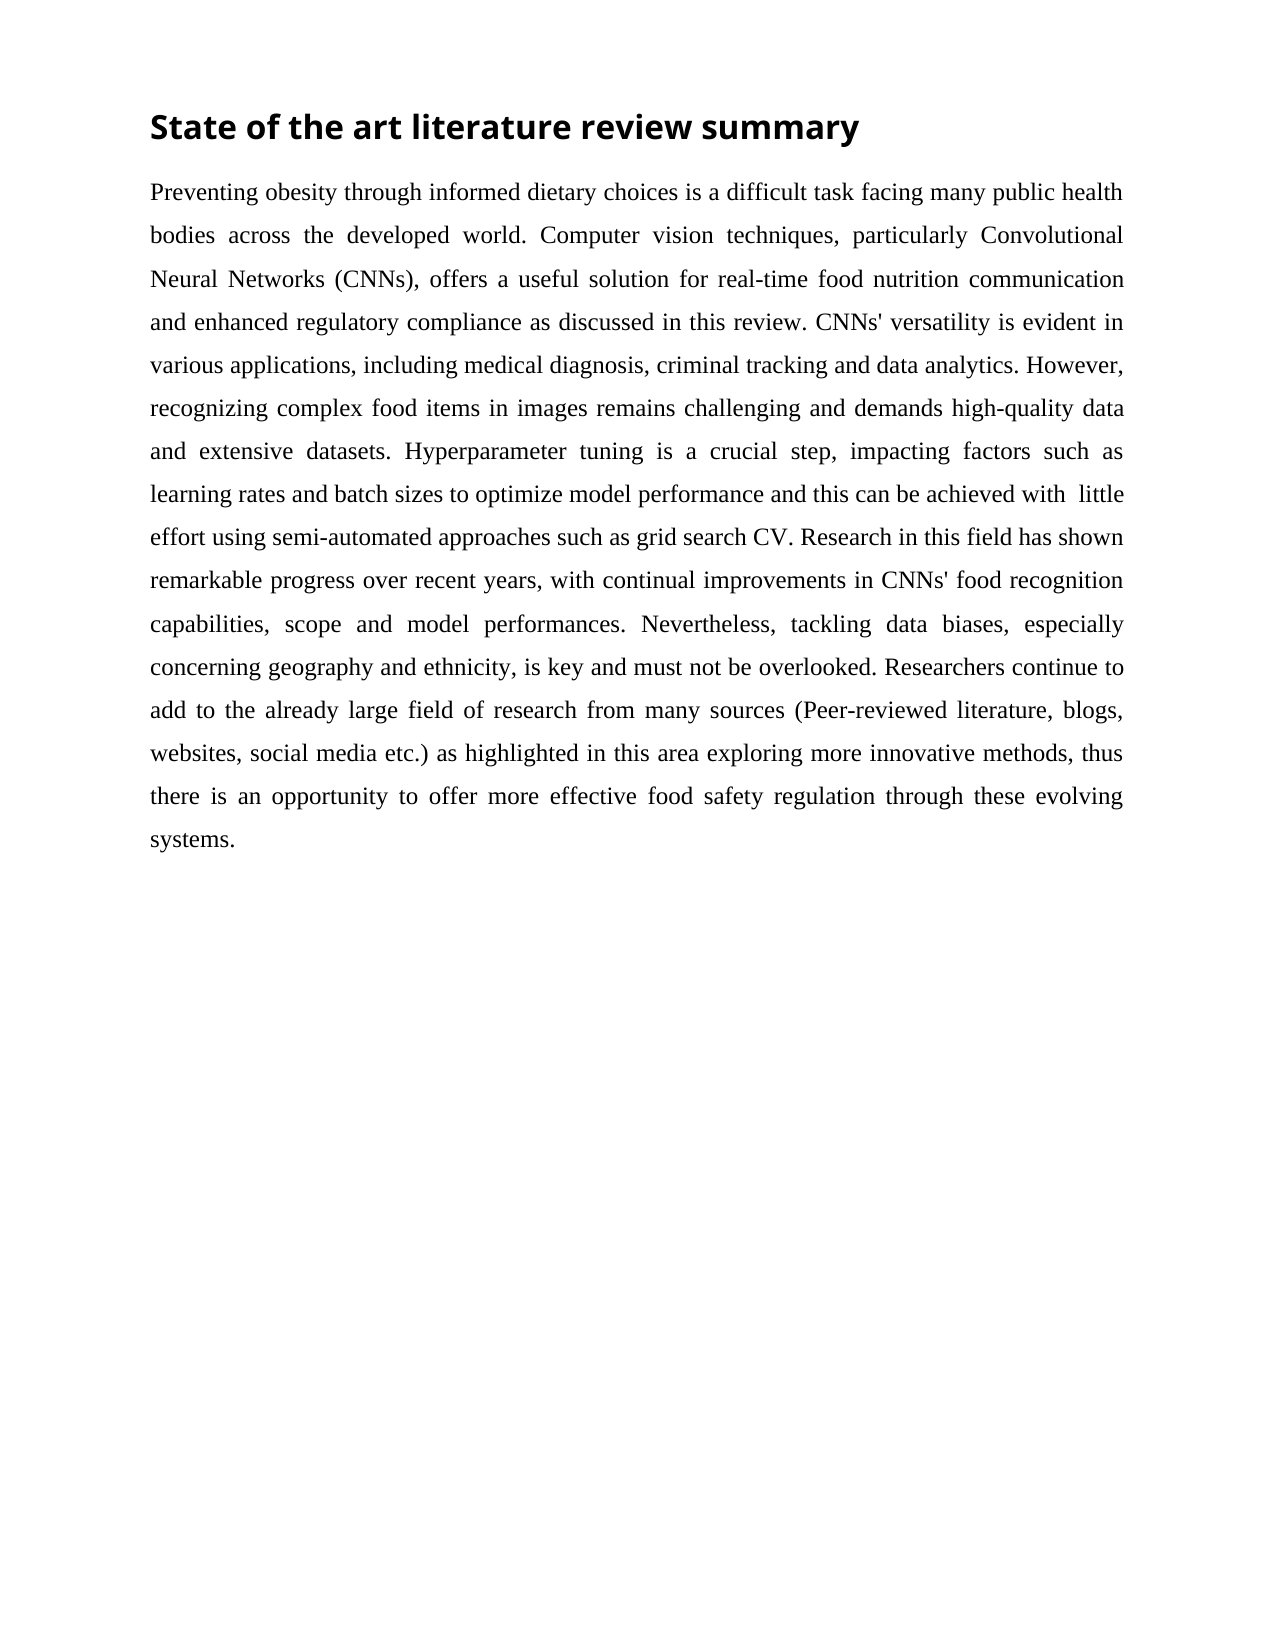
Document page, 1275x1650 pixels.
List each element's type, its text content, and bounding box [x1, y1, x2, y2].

text Preventing obesity through informed dietary choices is a difficult task facing many public health bodies across the developed world. Computer vision techniques, particularly Convolutional Neural Networks (CNNs), offers a useful solution for real-time food nutrition communication and enhanced regulatory compliance as discussed in this review. CNNs' versatility is evident in various applications, including medical diagnosis, criminal tracking and data analytics. However, recognizing complex food items in images remains challenging and demands high-quality data and extensive datasets. Hyperparameter tuning is a crucial step, impacting factors such as learning rates and batch sizes to optimize model performance and this can be achieved with little effort using semi-automated approaches such as grid search CV. Research in this field has shown remarkable progress over recent years, with continual improvements in CNNs' food recognition capabilities, scope and model performances. Nevertheless, tackling data biases, especially concerning geography and ethnicity, is key and must not be overlooked. Researchers continue to add to the already large field of research from many sources (Peer-reviewed literature, blogs, websites, social media etc.) as highlighted in this area exploring more innovative methods, thus there is an opportunity to offer more effective food safety regulation through these evolving systems. [150, 177, 1125, 853]
subtitle State of the art literature review summary [150, 103, 1125, 149]
